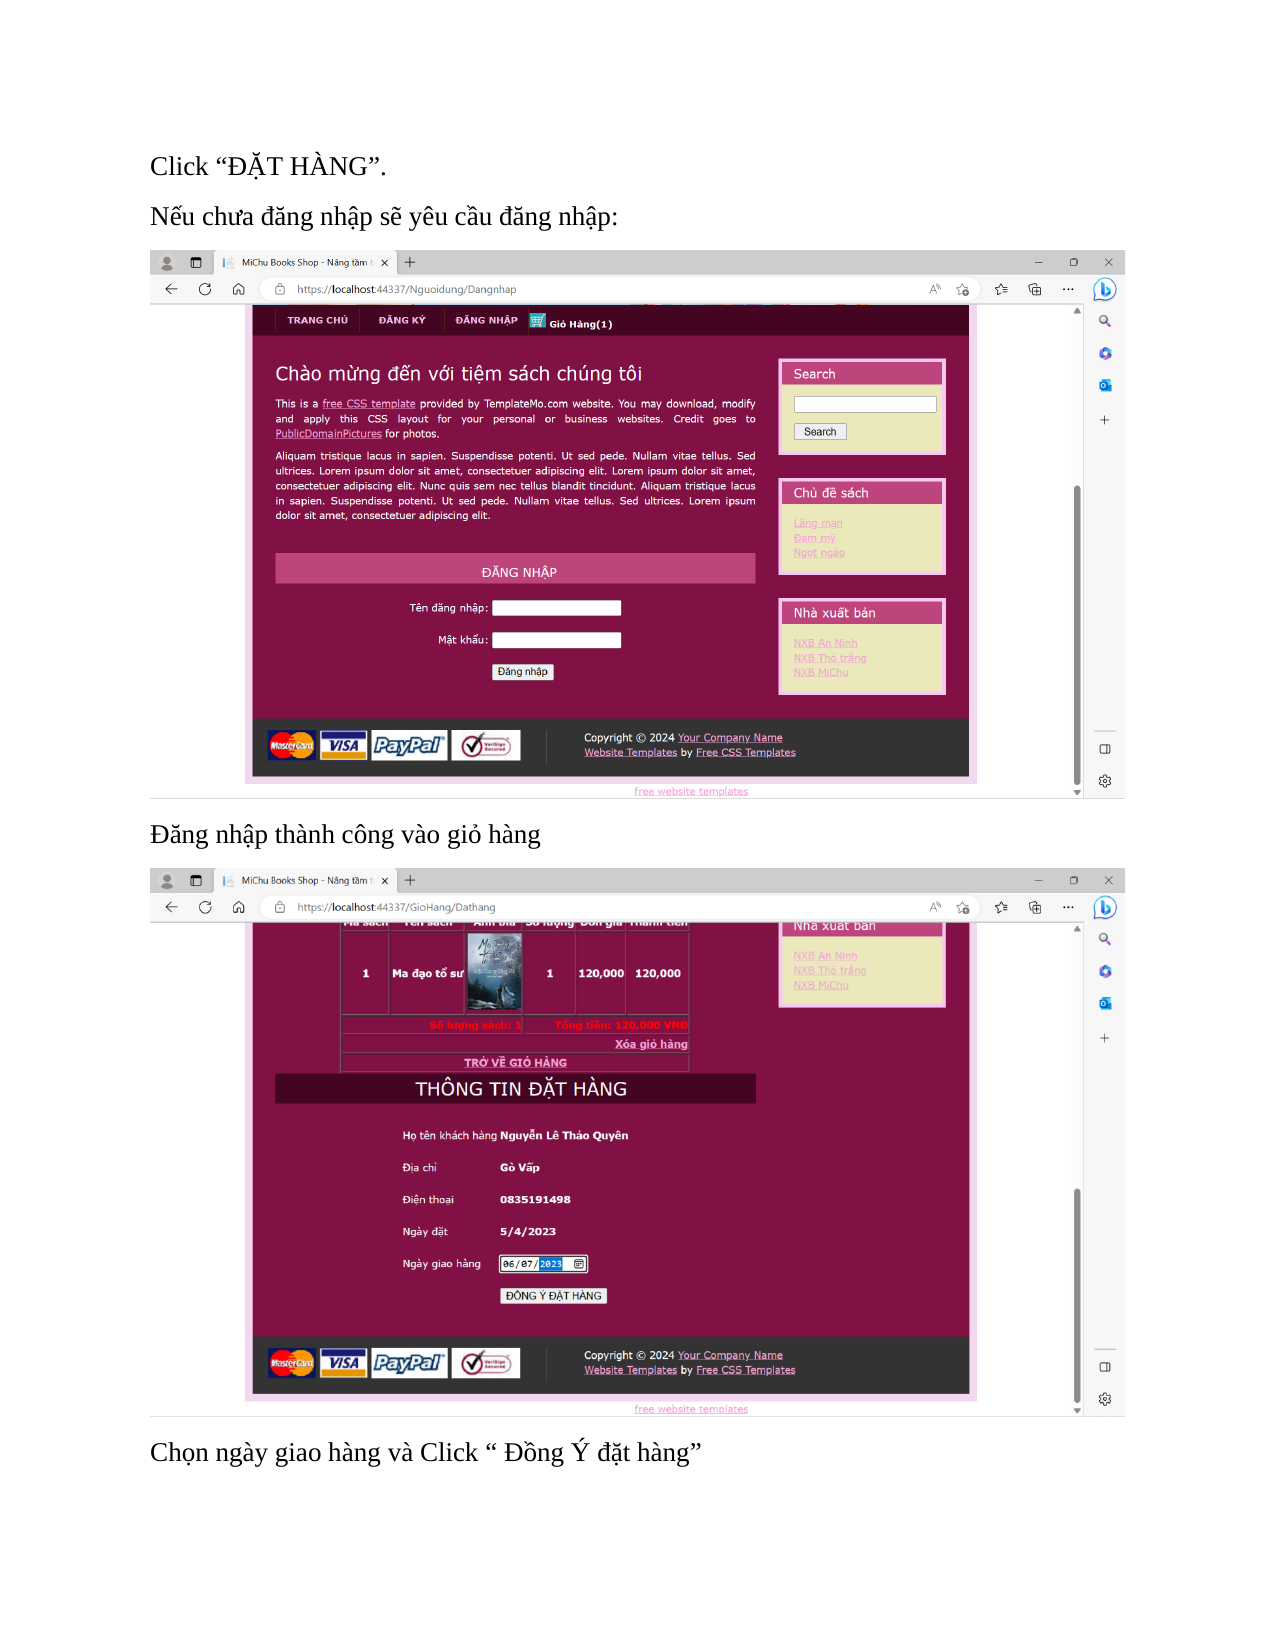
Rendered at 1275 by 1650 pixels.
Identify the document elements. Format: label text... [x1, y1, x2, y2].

text Đăng nhập thành công vào giỏ hàng [150, 818, 1125, 849]
text Nếu chưa đăng nhập sẽ yêu cầu đăng nhập: [150, 200, 1125, 231]
picture [150, 250, 1125, 799]
picture [150, 868, 1125, 1417]
text Chọn ngày giao hàng và Click “ Đồng Ý đặt hàng” [150, 1436, 1125, 1467]
text Click “ĐẶT HÀNG”. [150, 150, 1125, 181]
